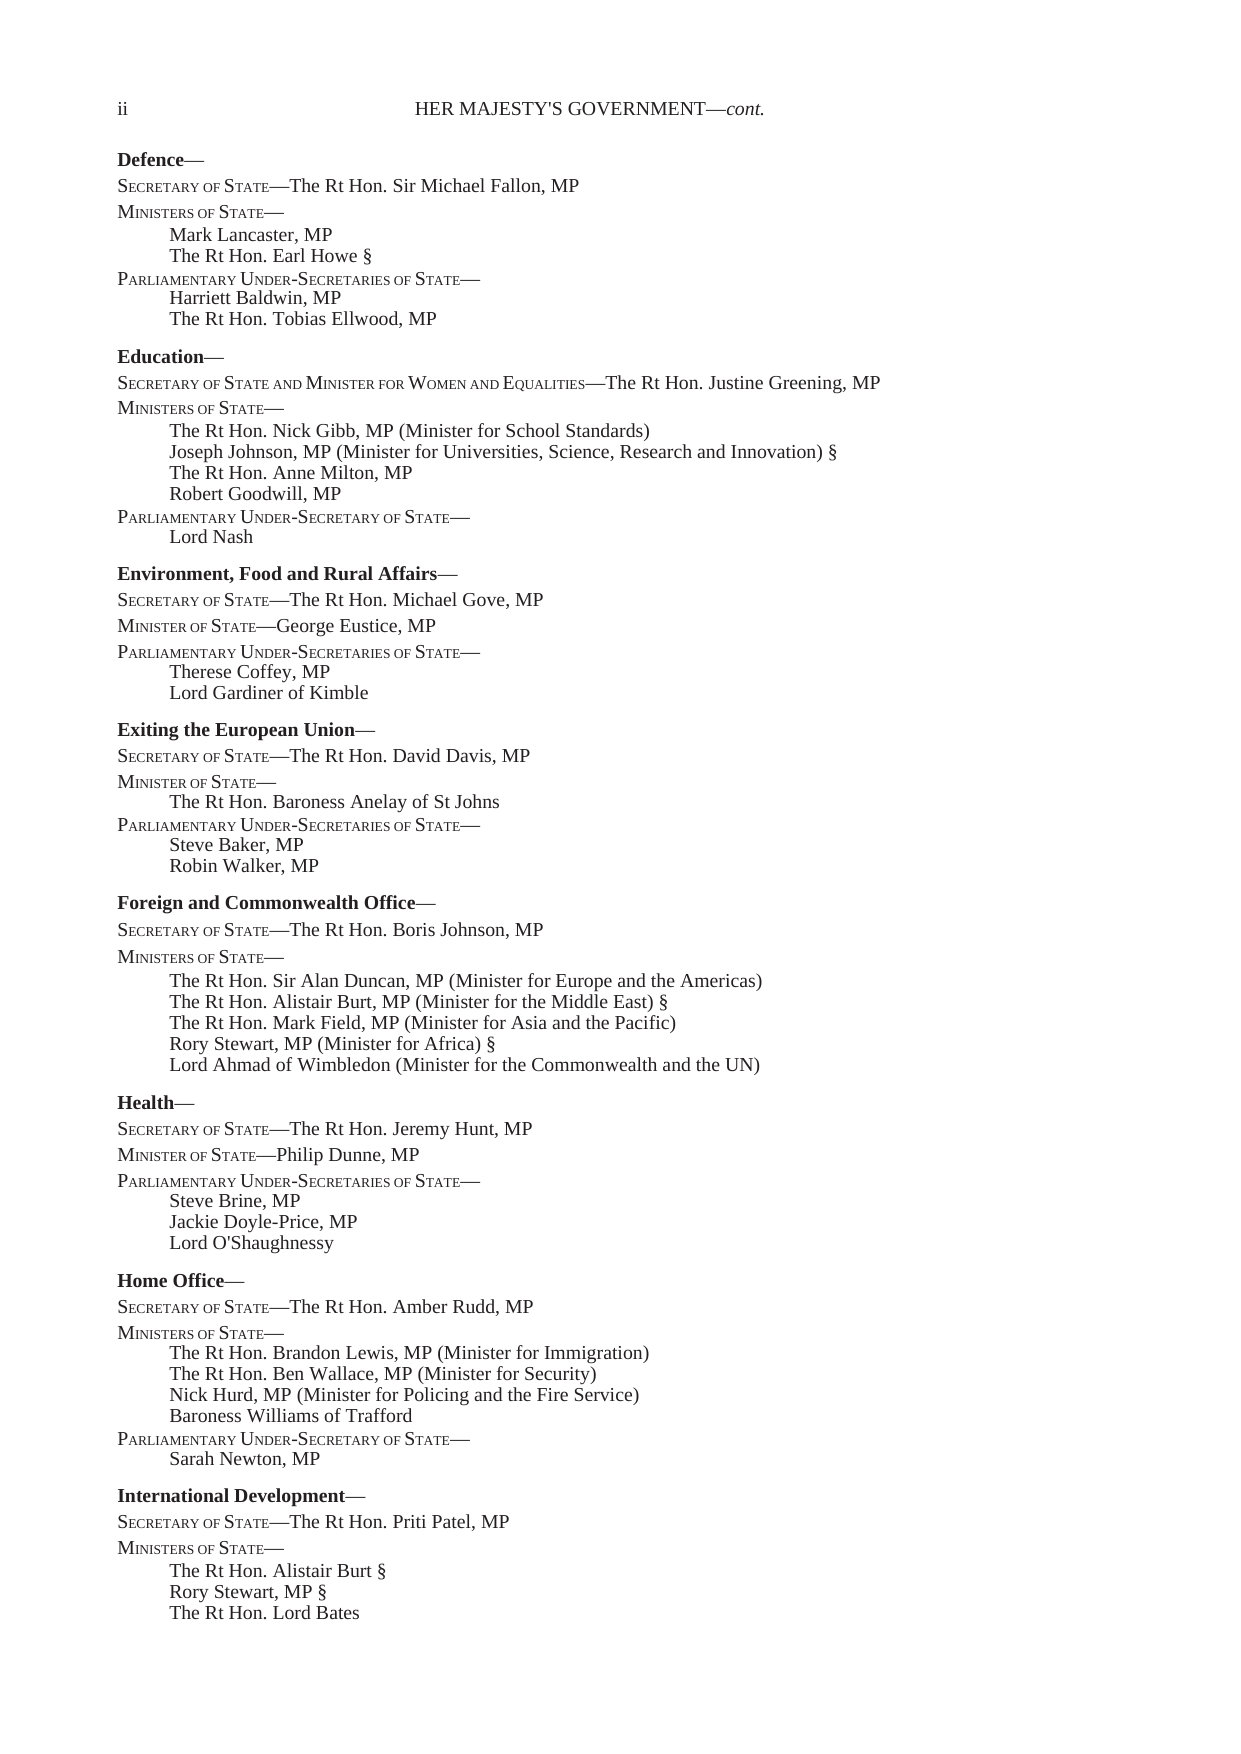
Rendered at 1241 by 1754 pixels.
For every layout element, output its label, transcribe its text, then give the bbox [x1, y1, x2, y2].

text Environment, Food and Rural Affairs— [117, 562, 1114, 585]
text MINISTER OF STATE—Philip Dunne, MP [117, 1143, 1114, 1166]
text Joseph Johnson, MP (Minister for Universities, Science, Research and Innovation) § [117, 442, 1114, 463]
text Steve Brine, MP [117, 1192, 1114, 1211]
text The Rt Hon. Ben Wallace, MP (Minister for Security) [117, 1363, 1114, 1384]
text The Rt Hon. Alistair Burt, MP (Minister for the Middle East) § [117, 991, 1114, 1012]
text MINISTERS OF STATE— [117, 1321, 1114, 1344]
text The Rt Hon. Baroness Anelay of St Johns [117, 793, 1114, 813]
text Baroness Williams of Trafford [117, 1406, 1114, 1427]
text Jackie Doyle-Price, MP [117, 1211, 1114, 1233]
text PARLIAMENTARY UNDER-SECRETARY OF STATE— [117, 505, 1114, 528]
text Health— [117, 1091, 1114, 1113]
text SECRETARY OF STATE—The Rt Hon. Michael Gove, MP [117, 588, 1114, 611]
text Home Office— [117, 1268, 1114, 1291]
text ii HER MAJESTY'S GOVERNMENT—cont. [117, 97, 1114, 119]
text Mark Lancaster, MP [117, 226, 1114, 246]
text Nick Hurd, MP (Minister for Policing and the Fire Service) [117, 1384, 1114, 1406]
text Steve Baker, MP [117, 836, 1114, 855]
text SECRETARY OF STATE AND MINISTER FOR WOMEN AND EQUALITIES—The Rt Hon. Justine Greening, MP MINISTERS OF STATE— [117, 371, 1114, 419]
text MINISTER OF STATE—George Eustice, MP [117, 614, 1114, 637]
text The Rt Hon. Lord Bates [117, 1603, 1114, 1624]
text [117, 267, 1114, 289]
text Lord Nash [117, 528, 1114, 547]
text Harriett Baldwin, MP [117, 289, 1114, 309]
text SECRETARY OF STATE—The Rt Hon. Boris Johnson, MP MINISTERS OF STATE— [117, 918, 1114, 968]
text Robert Goodwill, MP [117, 484, 1114, 505]
text PARLIAMENTARY UNDER-SECRETARIES OF STATE— [117, 641, 1114, 663]
text The Rt Hon. Anne Milton, MP [117, 463, 1114, 484]
text SECRETARY OF STATE—The Rt Hon. Sir Michael Fallon, MP MINISTERS OF STATE— [117, 174, 1114, 223]
text PARLIAMENTARY UNDER-SECRETARIES OF STATE— [117, 1169, 1114, 1192]
text The Rt Hon. Tobias Ellwood, MP [117, 309, 1114, 330]
text MINISTER OF STATE— [117, 771, 1114, 793]
text Lord Gardiner of Kimble [117, 683, 1114, 704]
text The Rt Hon. Nick Gibb, MP (Minister for School Standards) [117, 422, 1114, 442]
text Foreign and Commonwealth Office— [117, 891, 1114, 914]
text SECRETARY OF STATE—The Rt Hon. Jeremy Hunt, MP [117, 1117, 1114, 1139]
text The Rt Hon. Mark Field, MP (Minister for Asia and the Pacific) [117, 1012, 1114, 1034]
text The Rt Hon. Brandon Lewis, MP (Minister for Immigration) [117, 1344, 1114, 1363]
text PARLIAMENTARY UNDER-SECRETARIES OF STATE— [117, 813, 1114, 836]
text The Rt Hon. Alistair Burt § [117, 1562, 1114, 1582]
text Rory Stewart, MP § [117, 1582, 1114, 1603]
text Exiting the European Union— [117, 718, 1114, 741]
text Therese Coffey, MP [117, 663, 1114, 683]
text SECRETARY OF STATE—The Rt Hon. Priti Patel, MP MINISTERS OF STATE— [117, 1510, 1114, 1559]
text PARLIAMENTARY UNDER-SECRETARY OF STATE— [117, 1427, 1114, 1449]
text Sarah Newton, MP [117, 1449, 1114, 1469]
text International Development— [117, 1484, 1114, 1507]
text SECRETARY OF STATE—The Rt Hon. Amber Rudd, MP [117, 1295, 1114, 1317]
text The Rt Hon. Earl Howe § [117, 246, 1114, 267]
text Lord O'Shaughnessy [117, 1233, 1114, 1254]
text Rory Stewart, MP (Minister for Africa) § [117, 1034, 1114, 1055]
text Education— [117, 345, 1114, 367]
text The Rt Hon. Sir Alan Duncan, MP (Minister for Europe and the Americas) [117, 972, 1114, 991]
text Robin Walker, MP [117, 855, 1114, 876]
text Defence— [117, 148, 1114, 171]
text SECRETARY OF STATE—The Rt Hon. David Davis, MP [117, 744, 1114, 767]
text Lord Ahmad of Wimbledon (Minister for the Commonwealth and the UN) [117, 1055, 1114, 1076]
